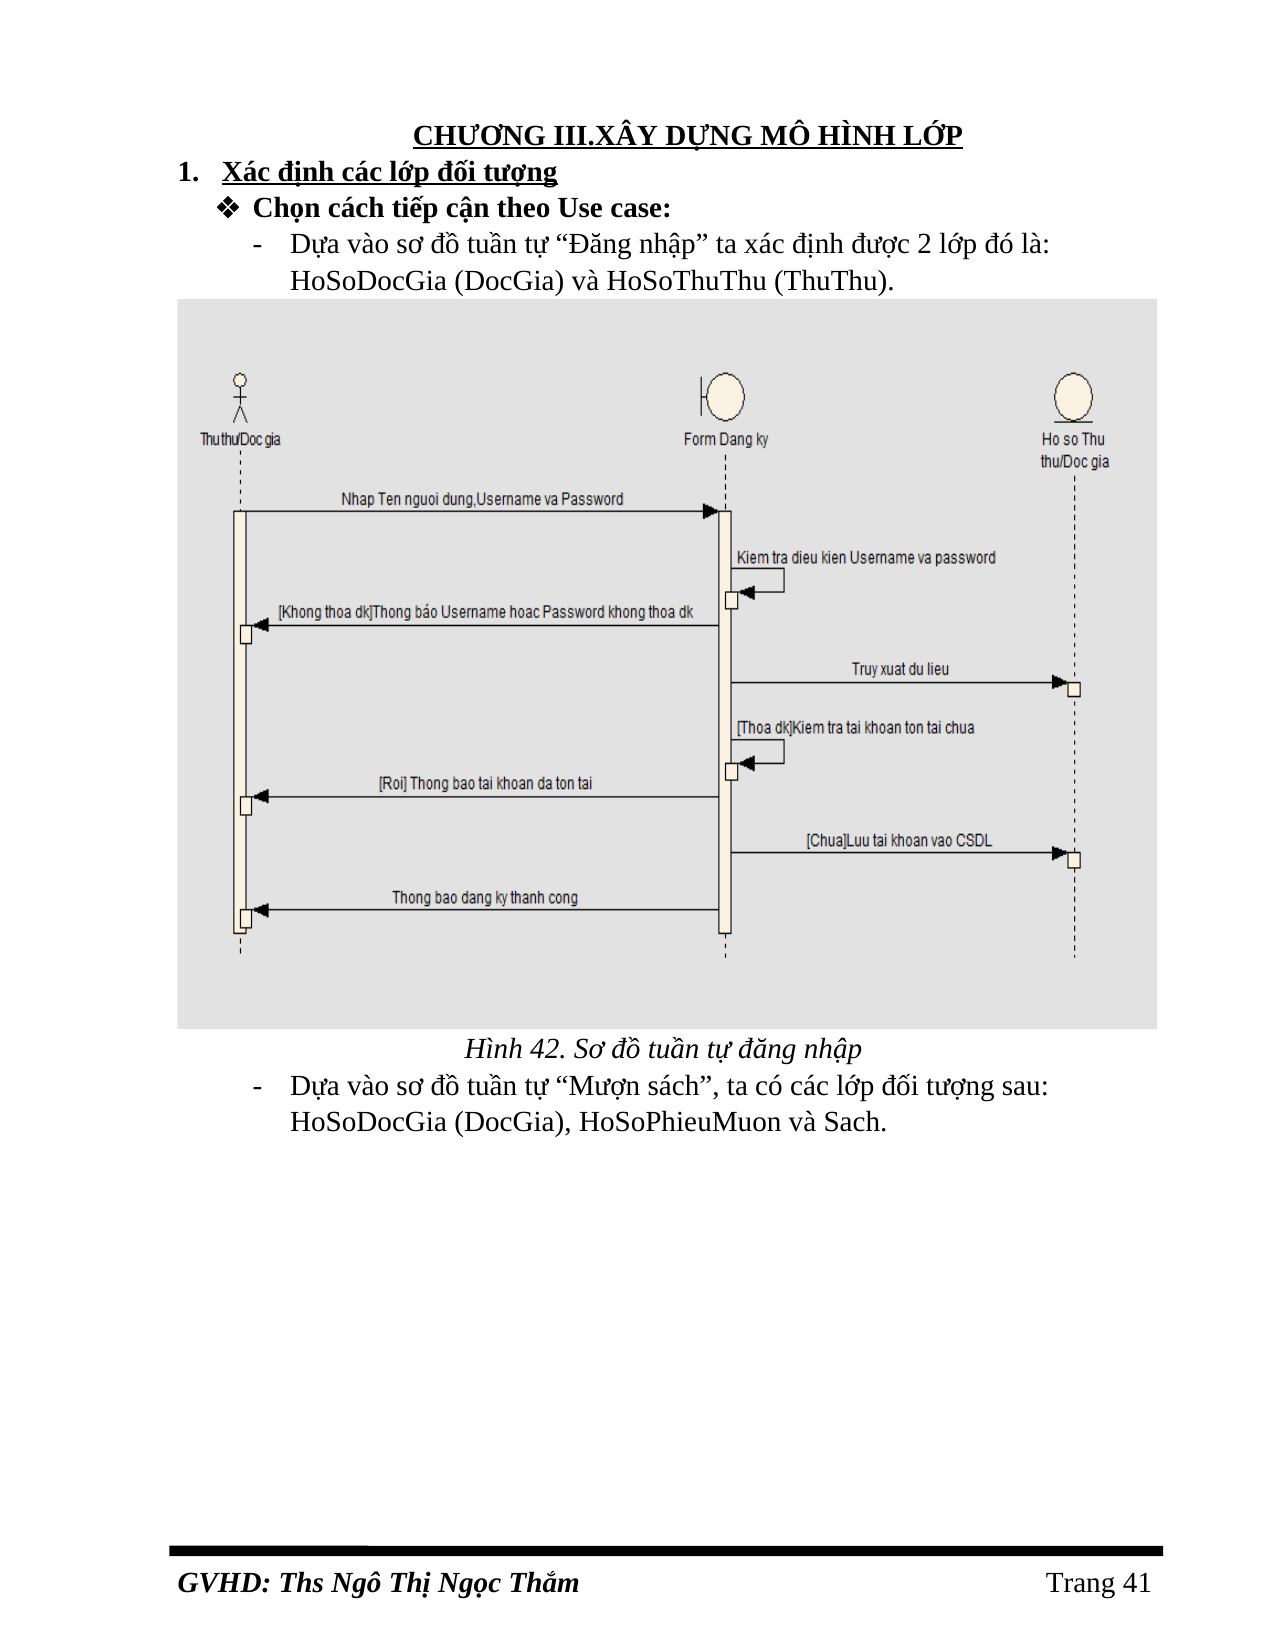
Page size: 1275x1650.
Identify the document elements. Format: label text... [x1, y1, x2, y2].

list Dựa vào sơ đồ tuần tự “Mượn sách”, ta có các lớp đối tượng sau: HoSoDocGia (DocGia), HoSoPhieuMuon và Sach. [252, 1068, 1152, 1138]
picture [177, 299, 1157, 1029]
list Dựa vào sơ đồ tuần tự “Đăng nhập” ta xác định được 2 lớp đó là: HoSoDocGia (DocGia) và HoSoThuThu (ThuThu). [252, 227, 1152, 296]
list Chọn cách tiếp cận theo Use case: [215, 190, 1152, 224]
list Xác định các lớp đối tượng [177, 154, 1152, 188]
text Hình 42. Sơ đồ tuần tự đăng nhập [177, 1032, 1152, 1065]
list CHƯƠNG III.XÂY DỰNG MÔ HÌNH LỚP [224, 118, 1152, 152]
